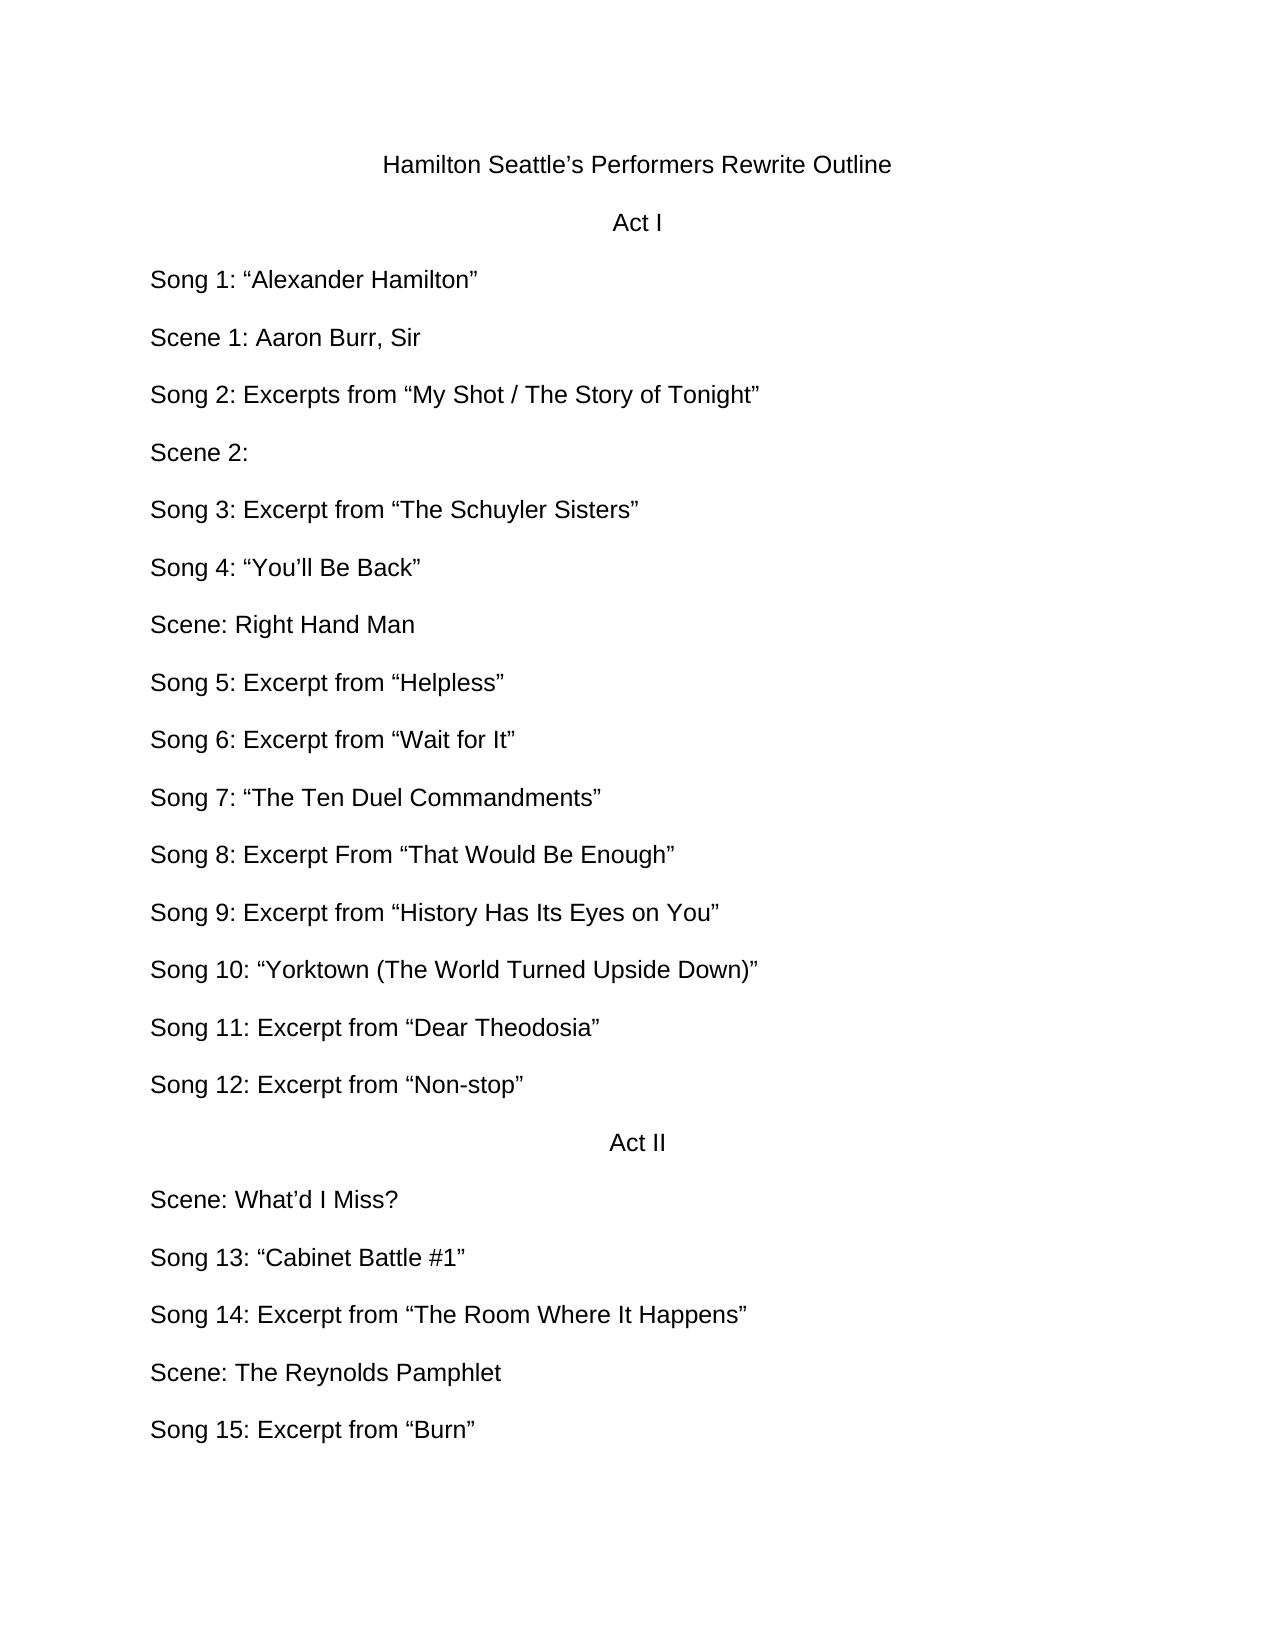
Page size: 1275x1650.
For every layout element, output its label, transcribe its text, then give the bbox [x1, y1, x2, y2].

text Song 8: Excerpt From “That Would Be Enough” [150, 840, 1125, 869]
text Act I [150, 207, 1125, 236]
text Hamilton Seattle’s Performers Rewrite Outline [150, 150, 1125, 179]
text Song 2: Excerpts from “My Shot / The Story of Tonight” [150, 380, 1125, 409]
text Song 5: Excerpt from “Helpless” [150, 667, 1125, 696]
text Song 9: Excerpt from “History Has Its Eyes on You” [150, 897, 1125, 926]
text Scene: Right Hand Man [150, 610, 1125, 639]
text Song 3: Excerpt from “The Schuyler Sisters” [150, 495, 1125, 524]
text Song 10: “Yorktown (The World Turned Upside Down)” [150, 955, 1125, 984]
text Song 13: “Cabinet Battle #1” [150, 1242, 1125, 1271]
text Scene: What’d I Miss? [150, 1185, 1125, 1214]
text Song 11: Excerpt from “Dear Theodosia” [150, 1012, 1125, 1041]
text Scene 1: Aaron Burr, Sir [150, 322, 1125, 351]
text Scene: The Reynolds Pamphlet [150, 1357, 1125, 1386]
text Song 7: “The Ten Duel Commandments” [150, 782, 1125, 811]
text Song 4: “You’ll Be Back” [150, 552, 1125, 581]
text Song 14: Excerpt from “The Room Where It Happens” [150, 1300, 1125, 1329]
text Song 1: “Alexander Hamilton” [150, 265, 1125, 294]
text Scene 2: [150, 437, 1125, 466]
text Song 6: Excerpt from “Wait for It” [150, 725, 1125, 754]
text Act II [150, 1127, 1125, 1156]
text Song 12: Excerpt from “Non-stop” [150, 1070, 1125, 1099]
text Song 15: Excerpt from “Burn” [150, 1415, 1125, 1444]
